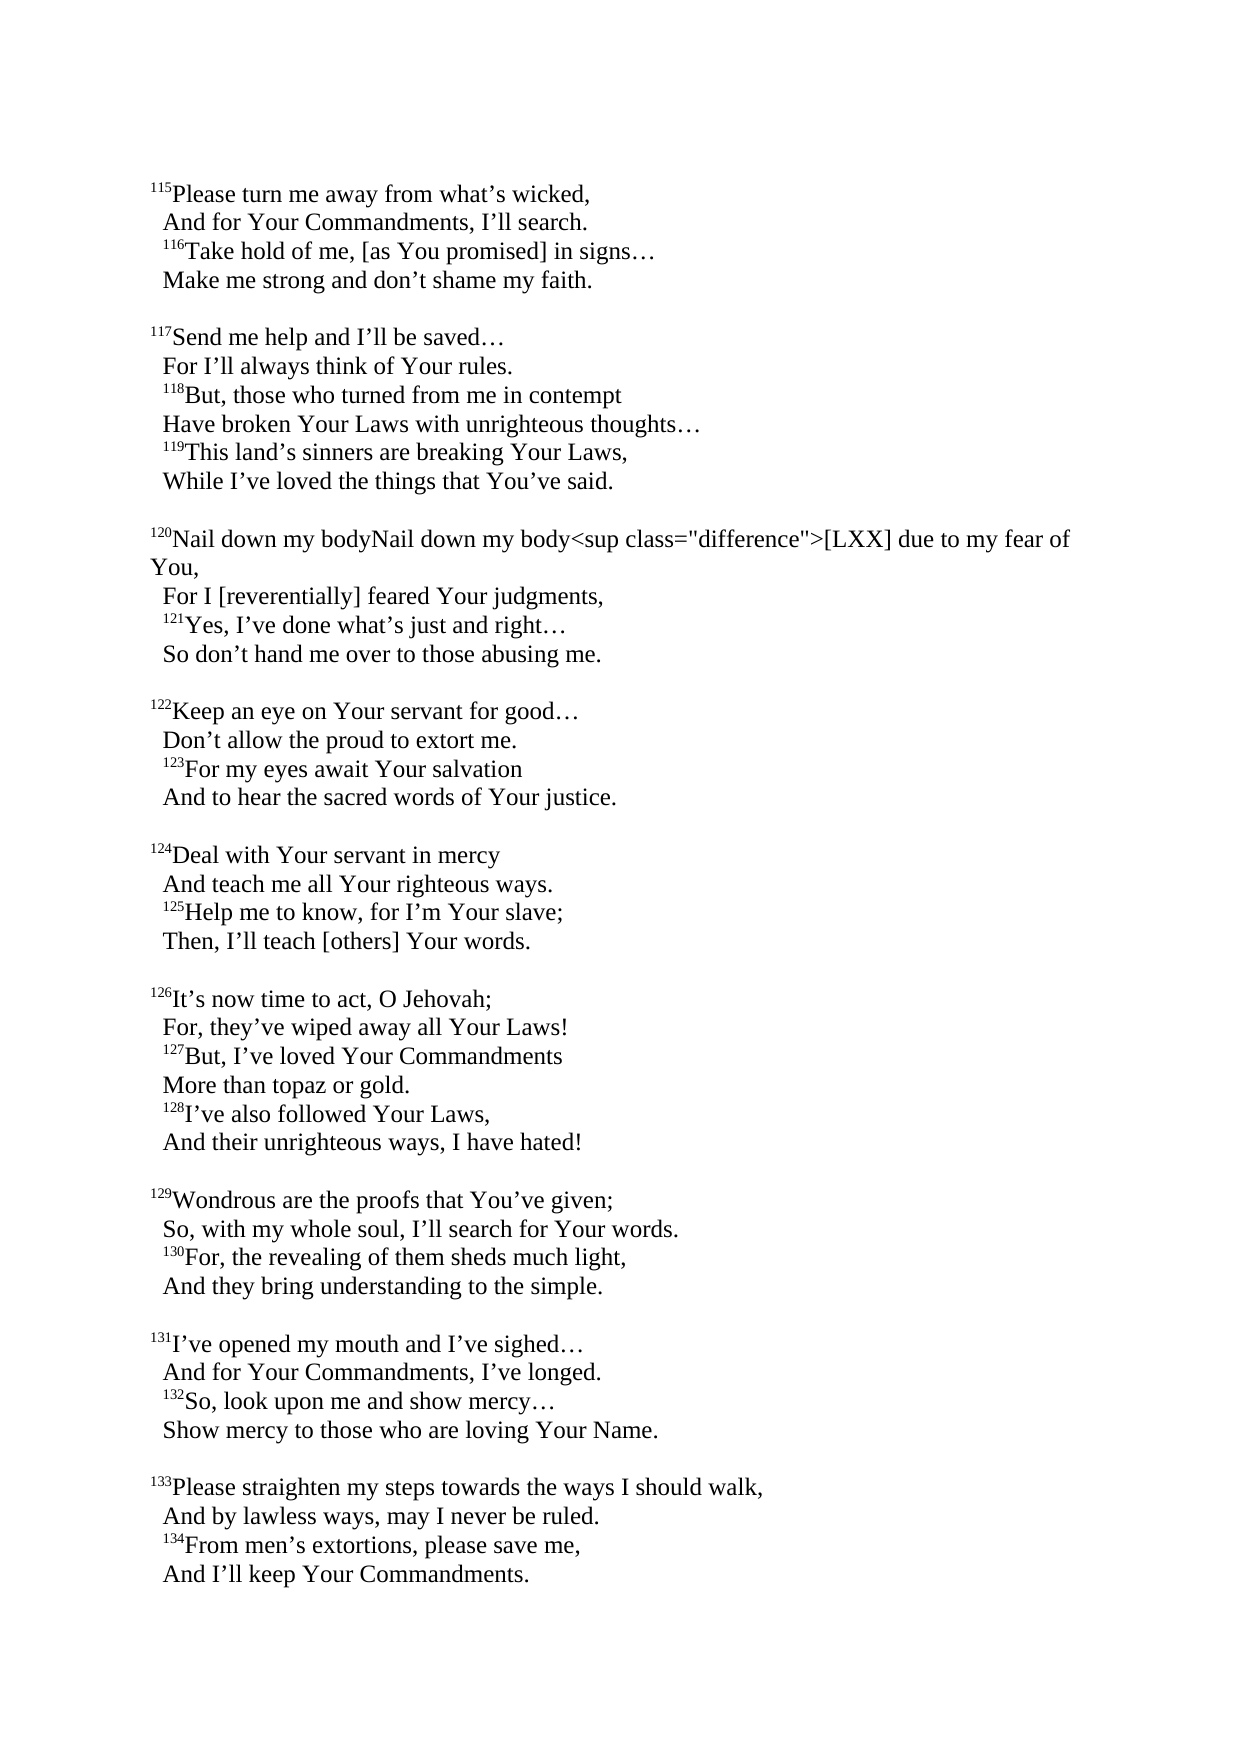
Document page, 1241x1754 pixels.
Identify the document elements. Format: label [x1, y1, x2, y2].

text [150, 150, 1090, 1587]
